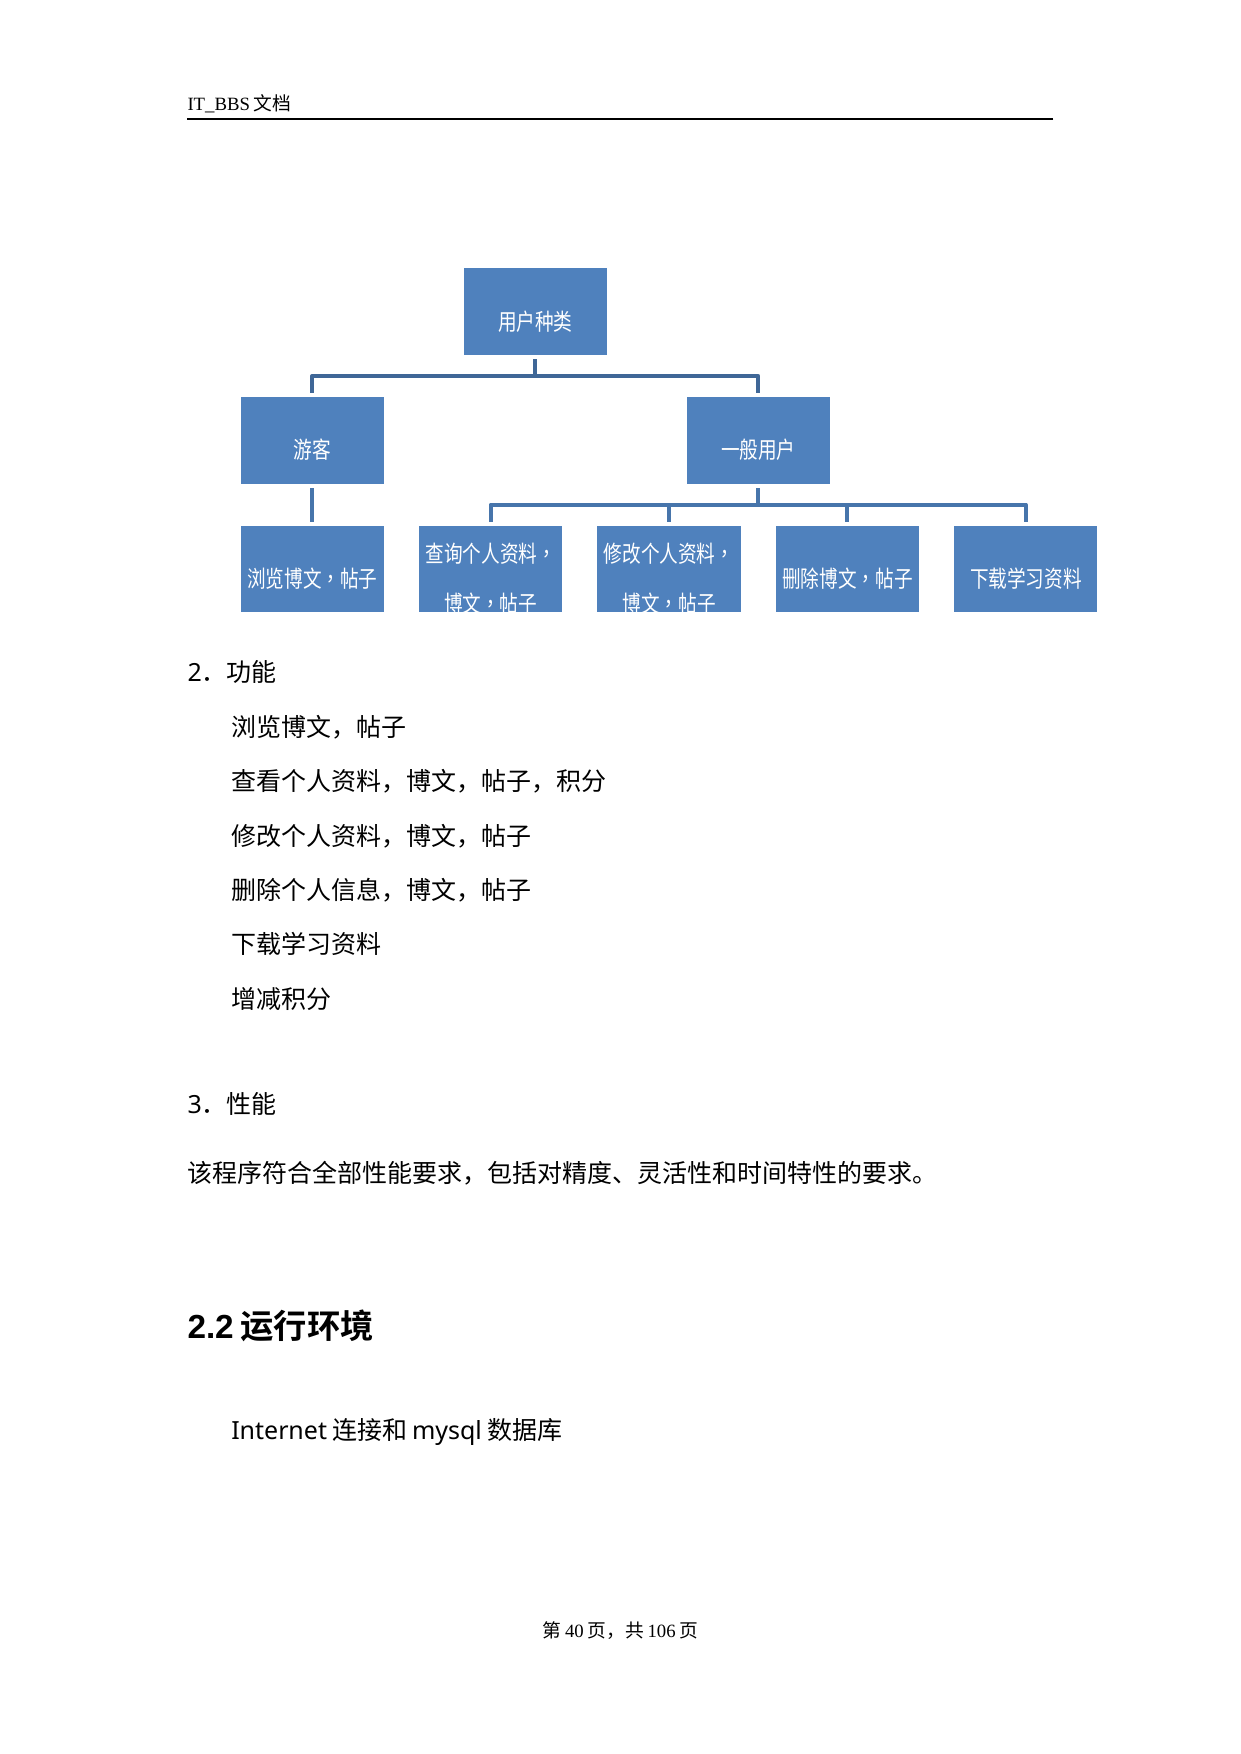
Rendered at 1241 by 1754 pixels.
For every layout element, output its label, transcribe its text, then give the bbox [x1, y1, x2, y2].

text 修改个人资料，博文，帖子 [187, 816, 1053, 852]
text 2．功能 [187, 653, 1053, 689]
text 该程序符合全部性能要求，包括对精度、灵活性和时间特性的要求。 [187, 1139, 1053, 1204]
text 删除个人信息，博文，帖子 [187, 870, 1053, 907]
text Internet连接和mysql数据库 [187, 1411, 1053, 1447]
text 查看个人资料，博文，帖子，积分 [187, 762, 1053, 798]
subtitle 2.2运行环境 [187, 1300, 1053, 1348]
text 下载学习资料 [187, 925, 1053, 961]
text 增减积分 [187, 979, 1053, 1015]
text 3．性能 [187, 1084, 1053, 1121]
text 浏览博文，帖子 [187, 707, 1053, 743]
